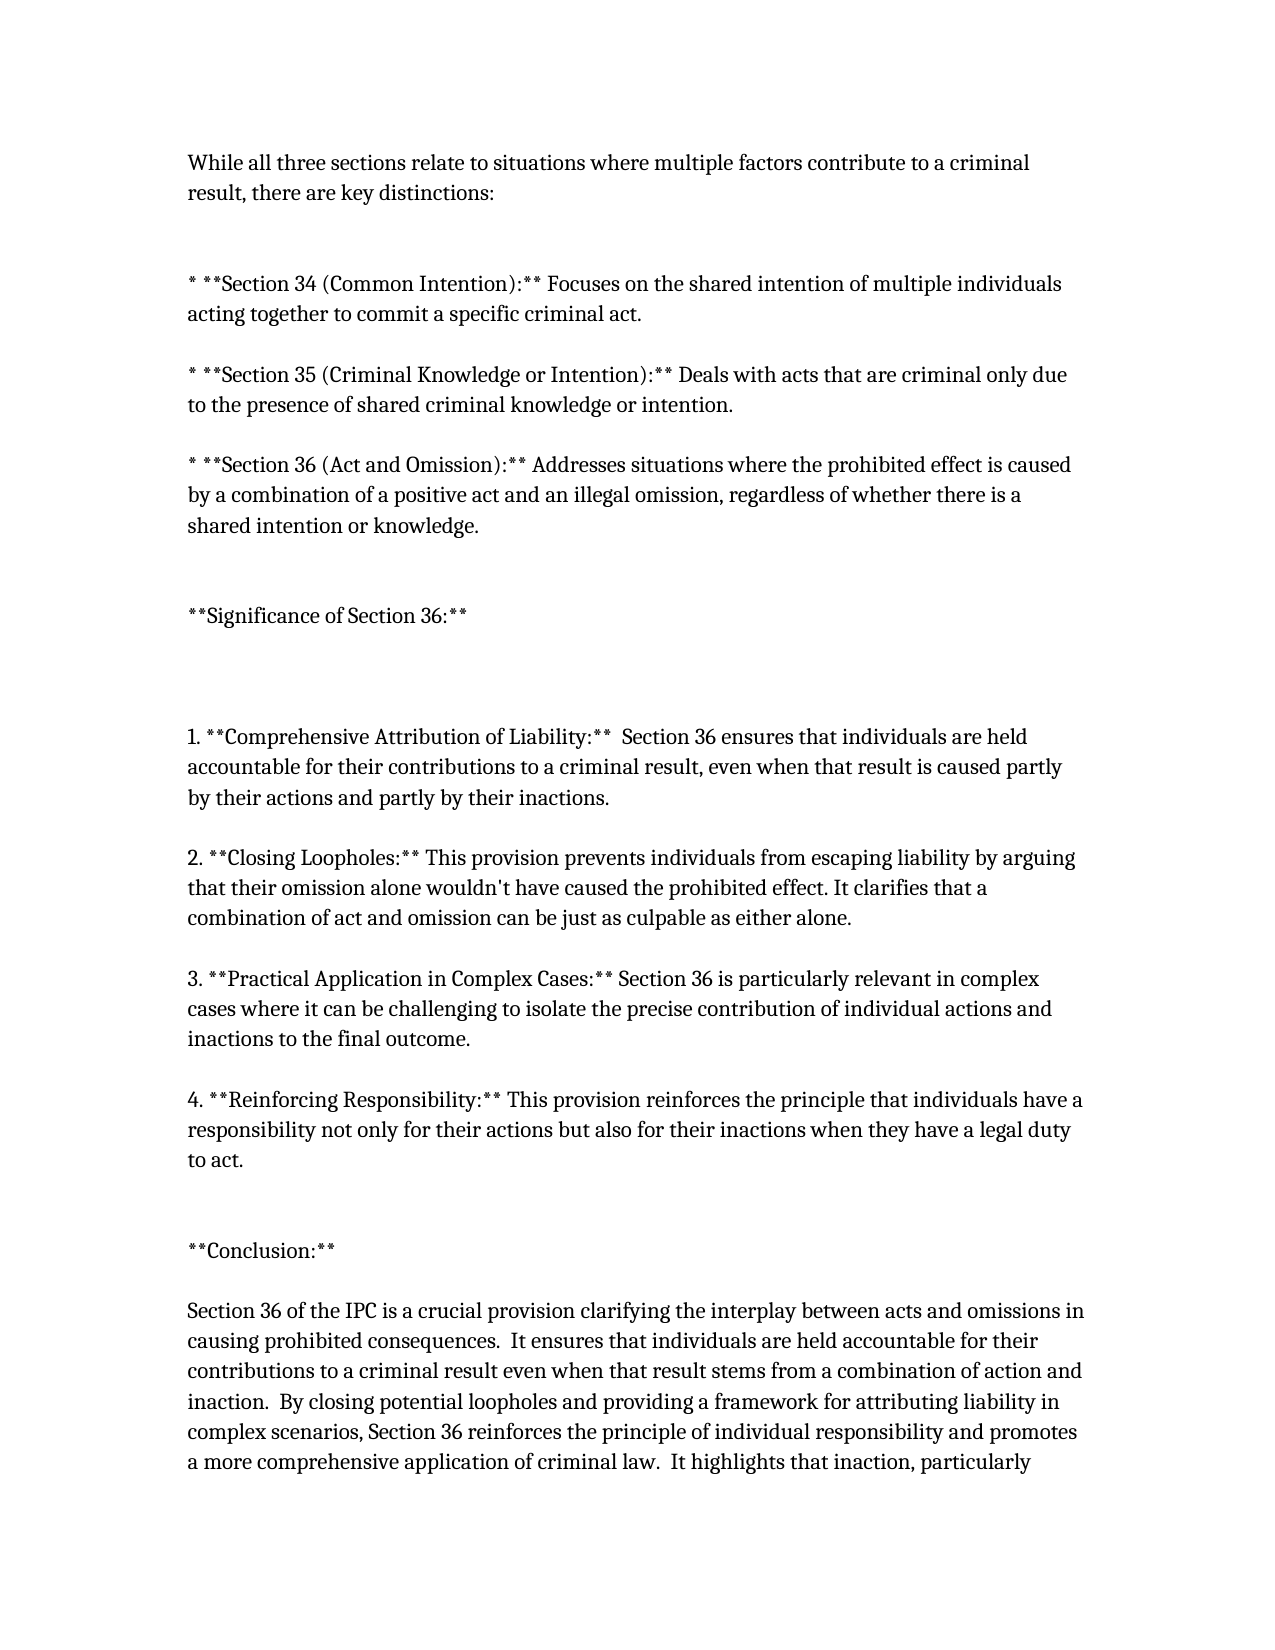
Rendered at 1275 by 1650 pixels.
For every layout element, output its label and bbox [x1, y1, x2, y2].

text [187, 150, 1087, 1475]
